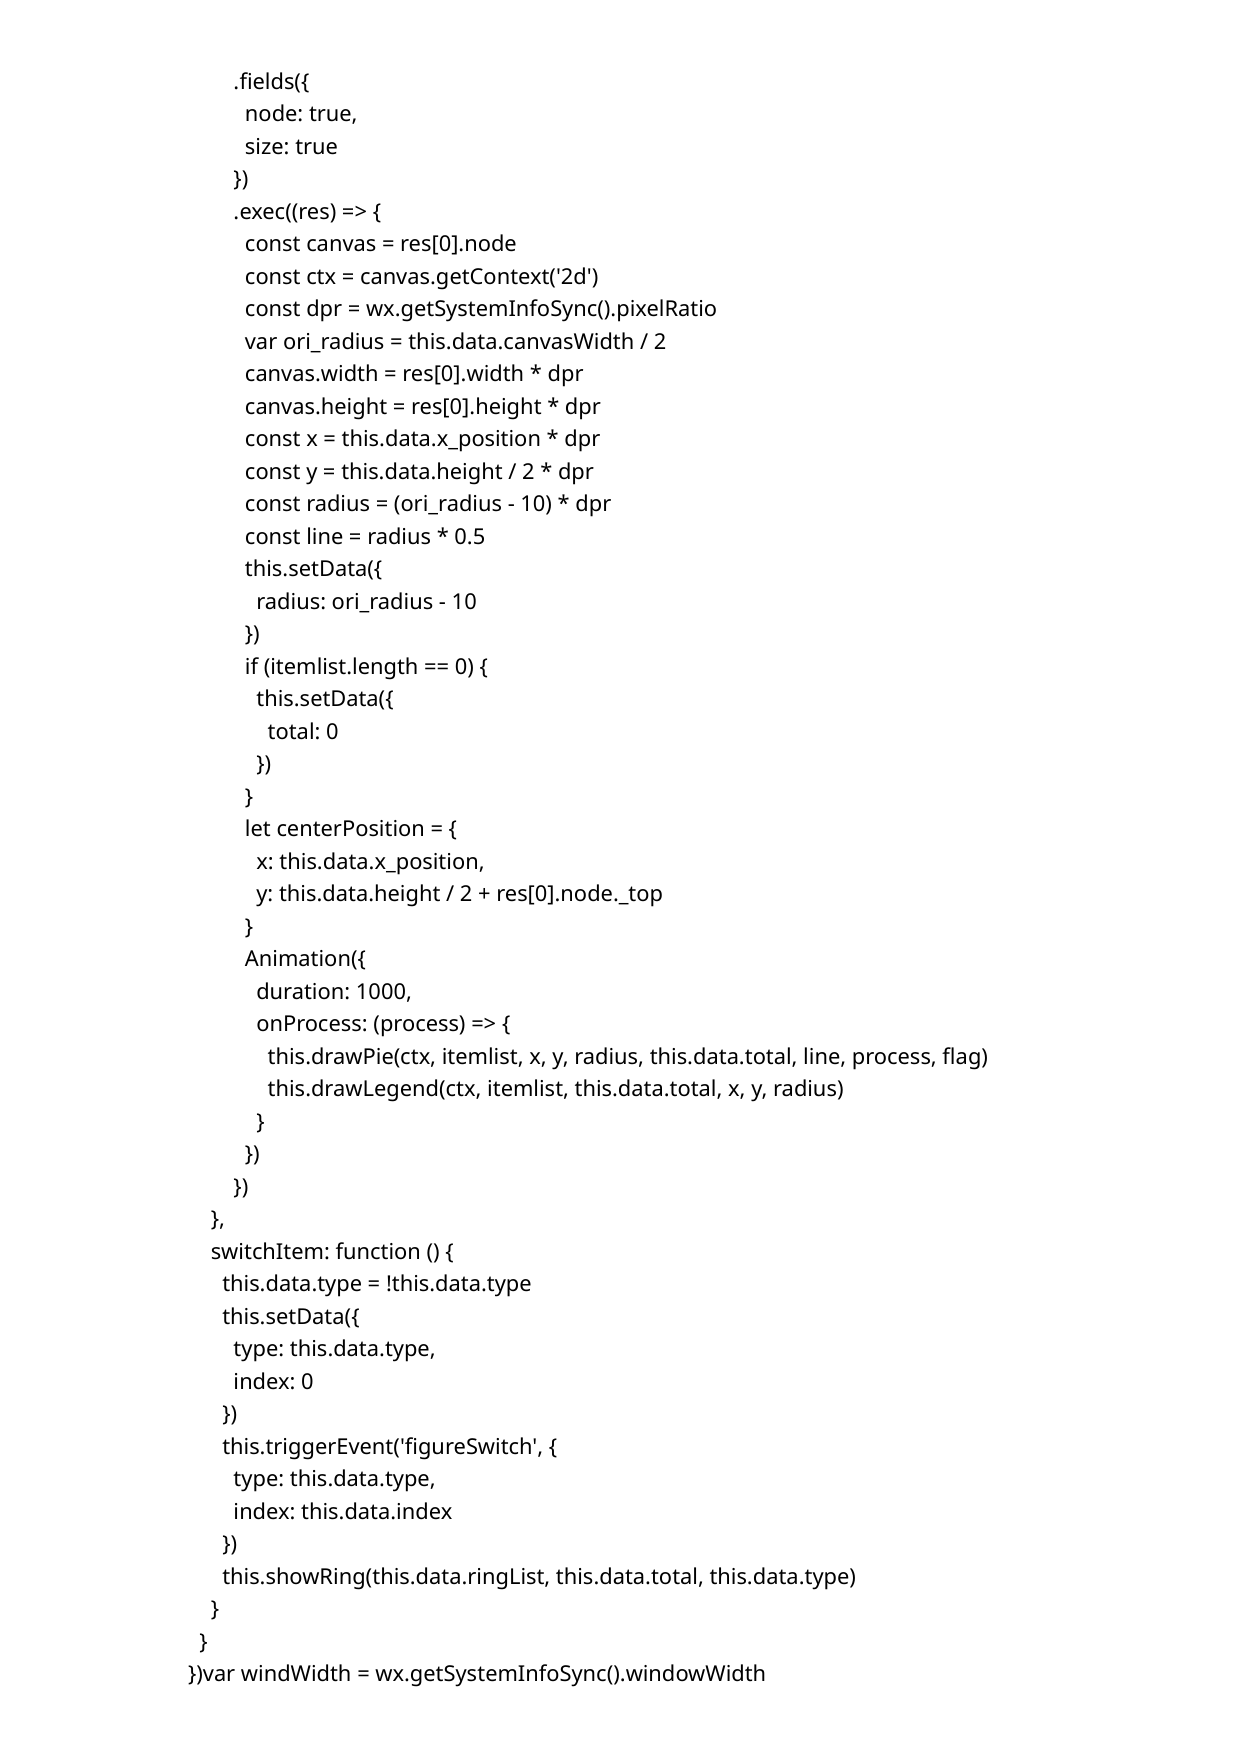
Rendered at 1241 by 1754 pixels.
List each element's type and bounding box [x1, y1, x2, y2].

text [188, 64, 1053, 1689]
